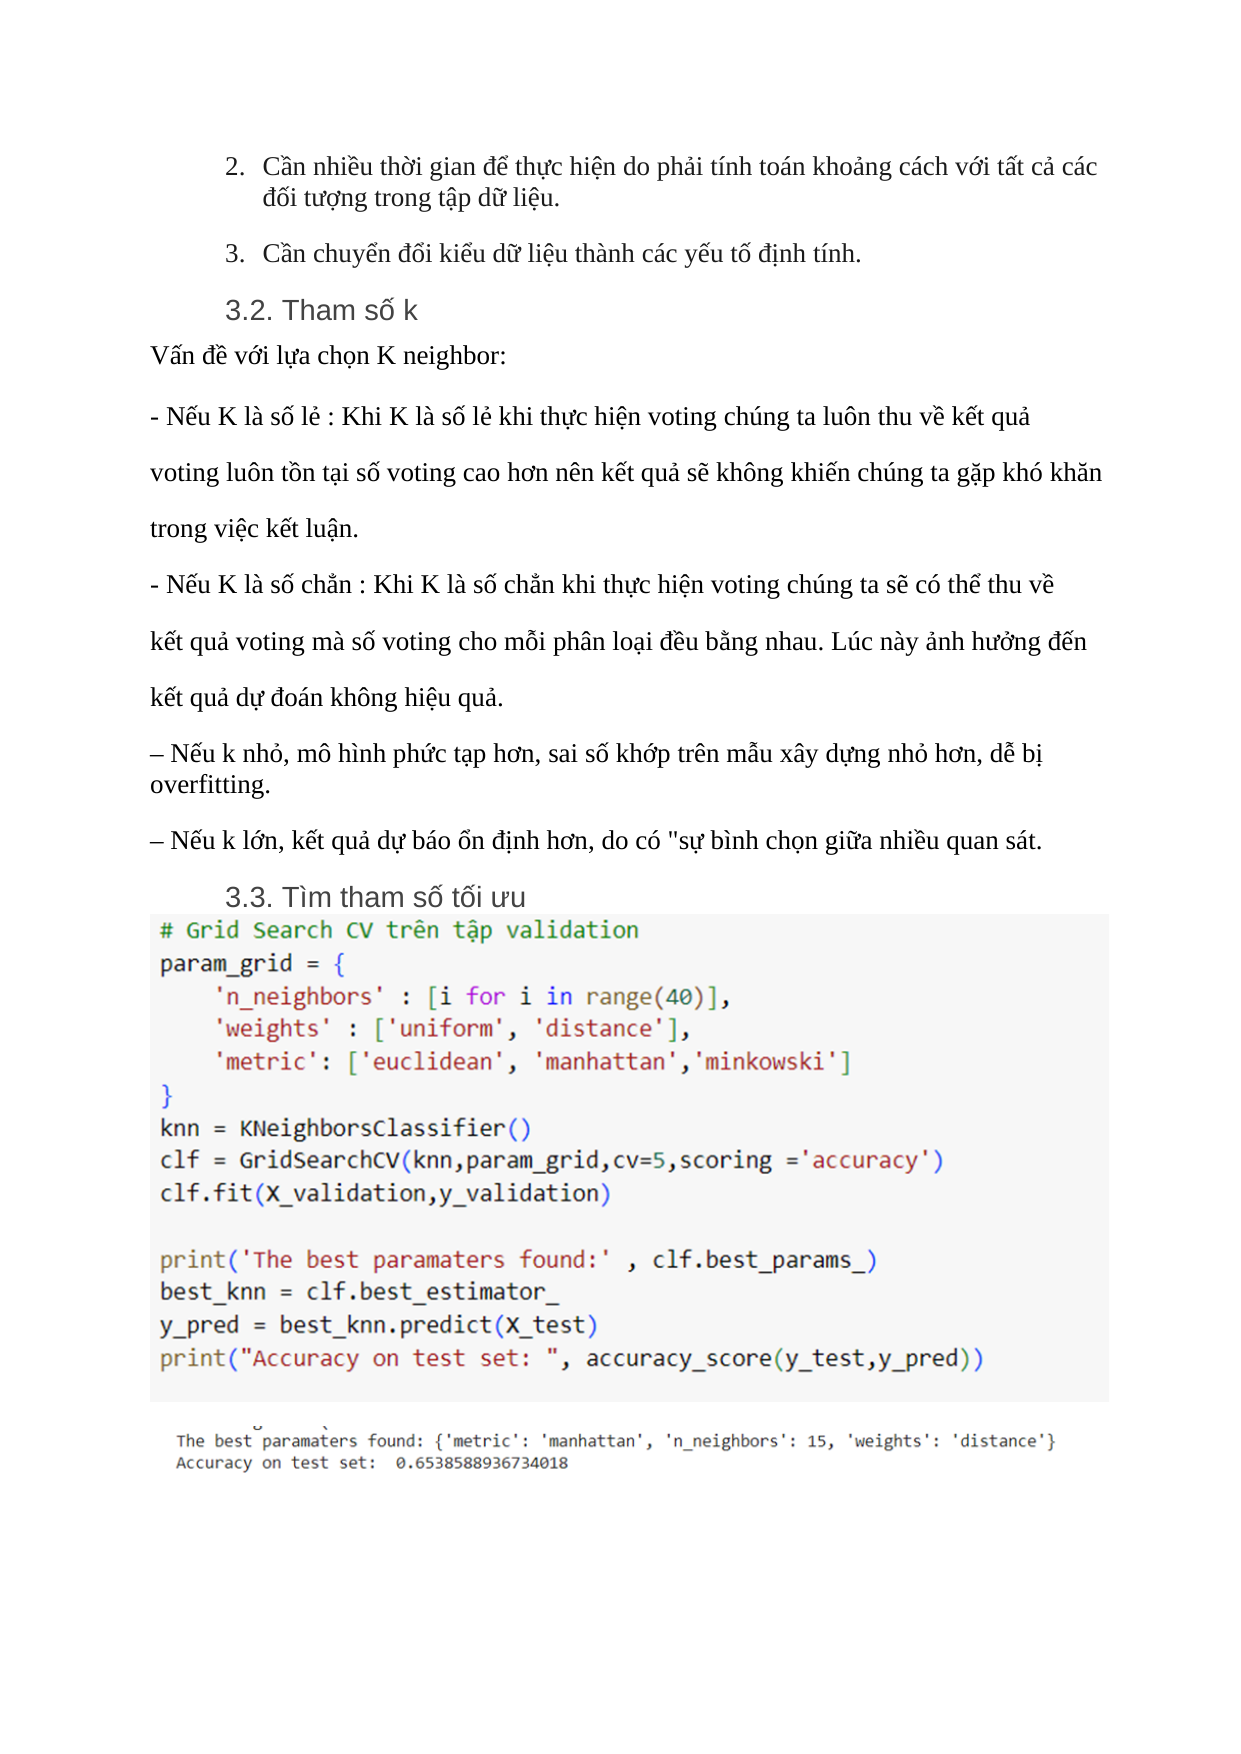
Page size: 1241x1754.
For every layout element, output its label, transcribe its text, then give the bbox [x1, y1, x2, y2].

text trong việc kết luận. [150, 512, 1109, 544]
subtitle 3.3. Tìm tham số tối ưu [150, 881, 1109, 914]
text – Nếu k lớn, kết quả dự báo ổn định hơn, do có "sự bình chọn giữa nhiều quan sát. [150, 824, 1109, 856]
text 3. Cần chuyển đổi kiểu dữ liệu thành các yếu tố định tính. [225, 237, 1109, 268]
text voting luôn tồn tại số voting cao hơn nên kết quả sẽ không khiến chúng ta gặp khó khăn [150, 456, 1109, 487]
text – Nếu k nhỏ, mô hình phức tạp hơn, sai số khớp trên mẫu xây dựng nhỏ hơn, dễ bị overfitting. [150, 737, 1109, 799]
text Vấn đề với lựa chọn K neighbor: [150, 339, 1109, 371]
text - Nếu K là số lẻ : Khi K là số lẻ khi thực hiện voting chúng ta luôn thu về kết quả [150, 400, 1109, 431]
text kết quả voting mà số voting cho mỗi phân loại đều bằng nhau. Lúc này ảnh hưởng đến [150, 625, 1109, 656]
subtitle 3.2. Tham số k [225, 293, 1109, 327]
picture [150, 914, 1110, 1402]
text kết quả dự đoán không hiệu quả. [150, 681, 1109, 712]
text 2. Cần nhiều thời gian để thực hiện do phải tính toán khoảng cách với tất cả các đối tượng trong tập dữ liệu. [225, 150, 1109, 212]
text - Nếu K là số chẳn : Khi K là số chẳn khi thực hiện voting chúng ta sẽ có thể thu về [150, 569, 1109, 600]
picture [150, 1426, 1110, 1483]
